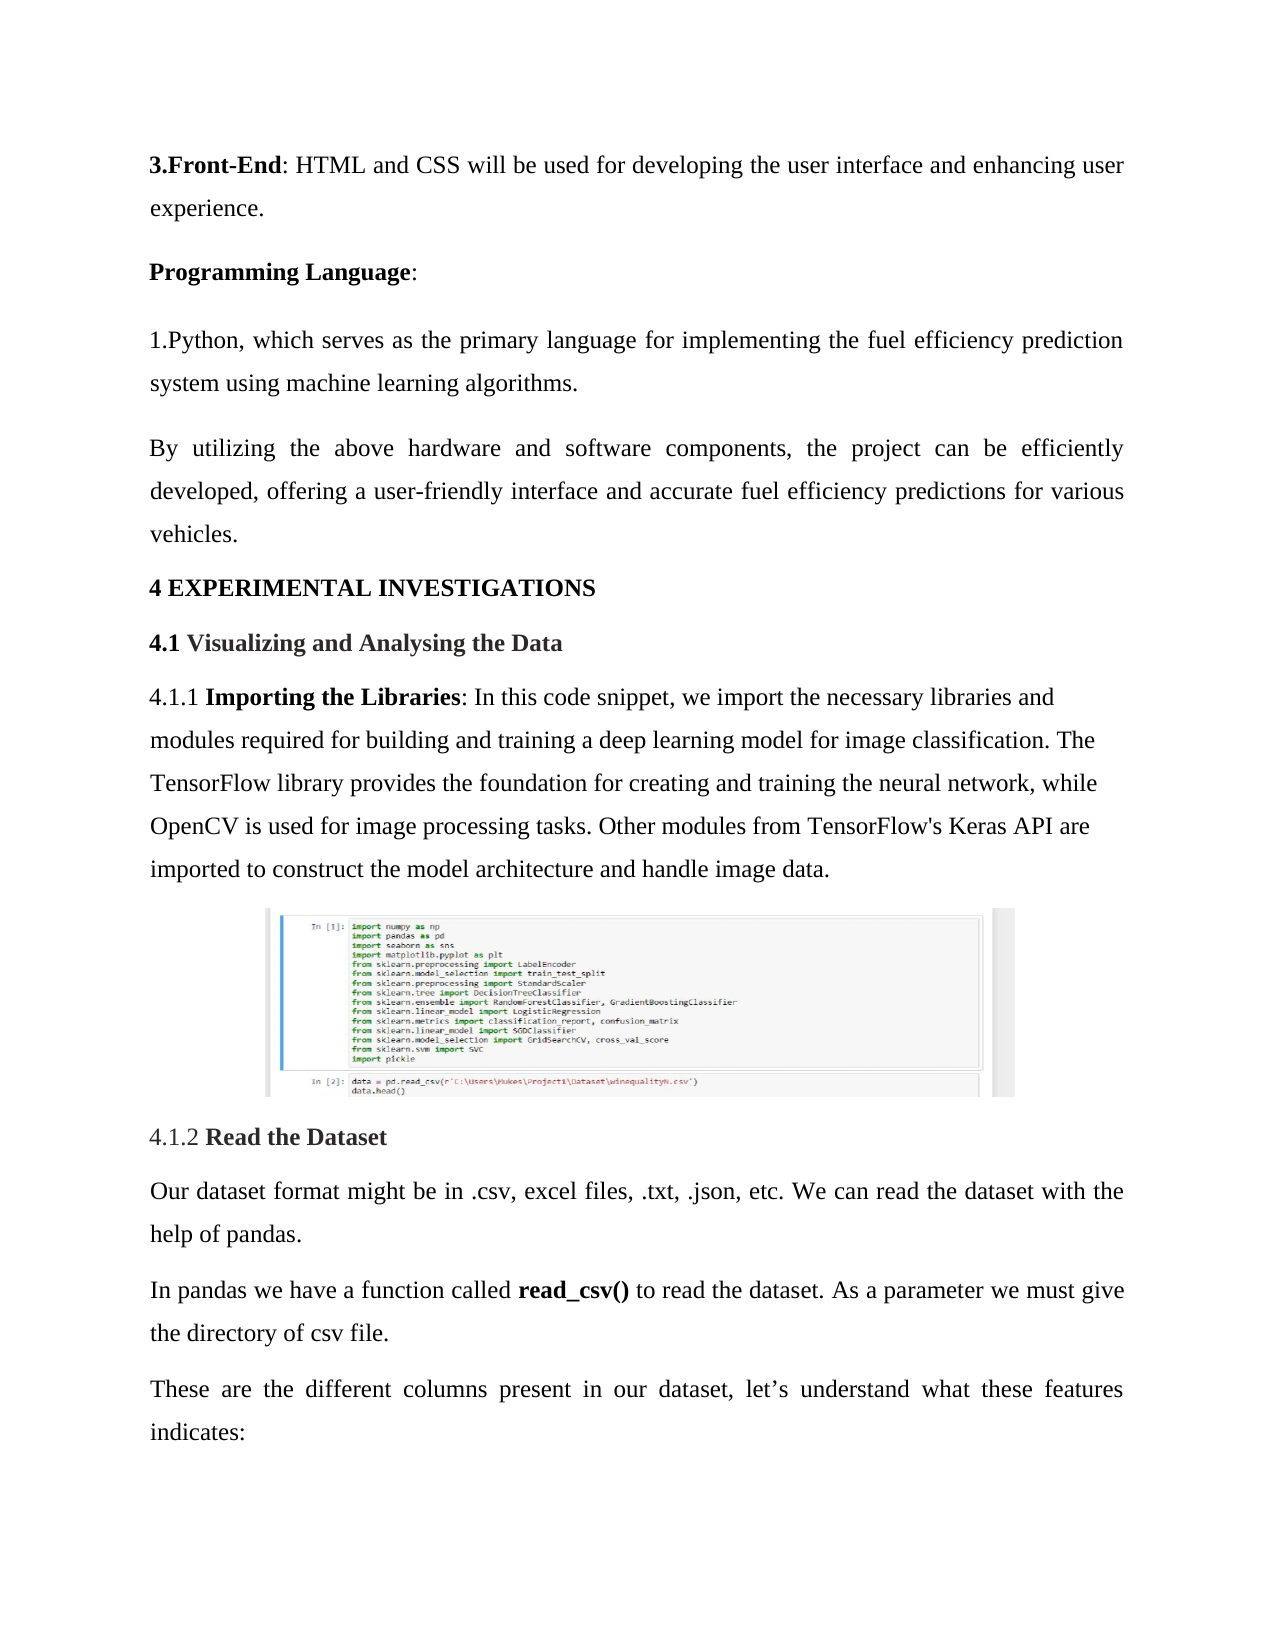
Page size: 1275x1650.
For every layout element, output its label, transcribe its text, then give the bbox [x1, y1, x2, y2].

text In pandas we have a function called read_csv() to read the dataset. As a parameter we must give the directory of csv file. [150, 1275, 1125, 1347]
text 4.1.1 Importing the Libraries: In this code snippet, we import the necessary libraries and modules required for building and training a deep learning model for image classification. The TensorFlow library provides the foundation for creating and training the neural network, while OpenCV is used for image processing tasks. Other modules from TensorFlow's Keras API are imported to construct the model architecture and handle image data. [149, 682, 1125, 883]
text 1.Python, which serves as the primary language for implementing the fuel efficiency prediction system using machine learning algorithms. [149, 325, 1125, 397]
text 3.Front-End: HTML and CSS will be used for developing the user interface and enhancing user experience. [149, 150, 1125, 222]
text Our dataset format might be in .csv, excel files, .txt, .json, etc. We can read the dataset with the help of pandas. [150, 1176, 1125, 1248]
text Programming Language: [149, 257, 1125, 286]
text By utilizing the above hardware and software components, the project can be efficiently developed, offering a user-friendly interface and accurate fuel efficiency predictions for various vehicles. [149, 433, 1125, 548]
text 4.1.2 Read the Dataset [149, 1122, 1125, 1151]
text These are the different columns present in our dataset, let’s understand what these features indicates: [150, 1374, 1125, 1446]
text 4 EXPERIMENTAL INVESTIGATIONS [149, 573, 1125, 602]
text 4.1 Visualizing and Analysing the Data [149, 628, 1125, 656]
